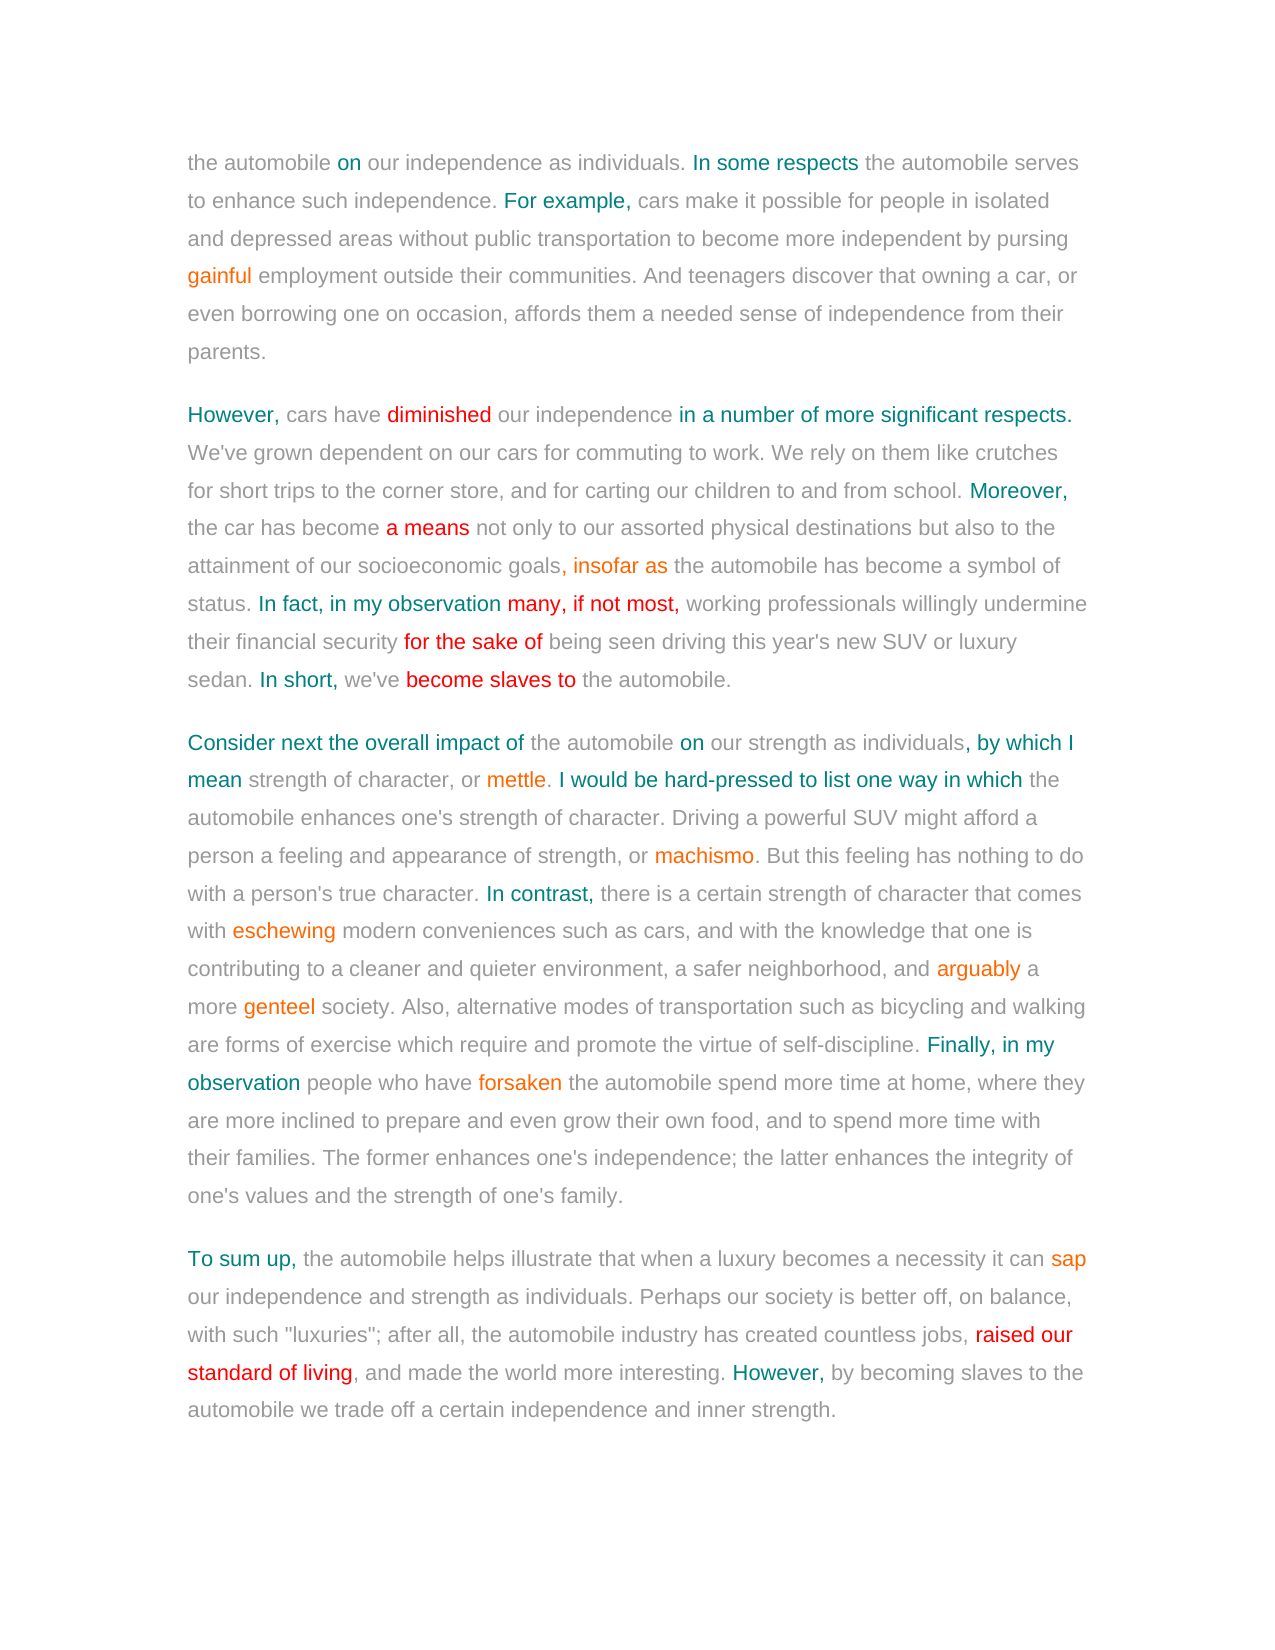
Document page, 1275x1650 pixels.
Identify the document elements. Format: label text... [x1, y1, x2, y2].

text To sum up, the automobile helps illustrate that when a luxury becomes a necessity it can sap our independence and strength as individuals. Perhaps our society is better off, on balance, with such "luxuries"; after all, the automobile industry has created countless jobs, raised our standard of living, and made the world more interesting. However, by becoming slaves to the automobile we trade off a certain independence and inner strength. [187, 1246, 1087, 1422]
text However, cars have diminished our independence in a number of more significant respects. We've grown dependent on our cars for commuting to work. We rely on them like crutches for short trips to the corner store, and for carting our children to and from school. Moreover, the car has become a means not only to our assorted physical destinations but also to the attainment of our socioeconomic goals, insofar as the automobile has become a symbol of status. In fact, in my observation many, if not most, working professionals willingly undermine their financial security for the sake of being seen driving this year's new SUV or luxury sedan. In short, we've become slaves to the automobile. [187, 402, 1087, 692]
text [187, 150, 1087, 364]
text Consider next the overall impact of the automobile on our strength as individuals, by which I mean strength of character, or mettle. I would be hard-pressed to list one way in which the automobile enhances one's strength of character. Driving a powerful SUV might afford a person a feeling and appearance of strength, or machismo. But this feeling has nothing to do with a person's true character. In contrast, there is a certain strength of character that comes with eschewing modern conveniences such as cars, and with the knowledge that one is contributing to a cleaner and quieter environment, a safer neighborhood, and arguably a more genteel society. Also, alternative modes of transportation such as bicycling and walking are forms of exercise which require and promote the virtue of self-discipline. Finally, in my observation people who have forsaken the automobile spend more time at home, where they are more inclined to prepare and even grow their own food, and to spend more time with their families. The former enhances one's independence; the latter enhances the integrity of one's values and the strength of one's family. [187, 729, 1087, 1208]
